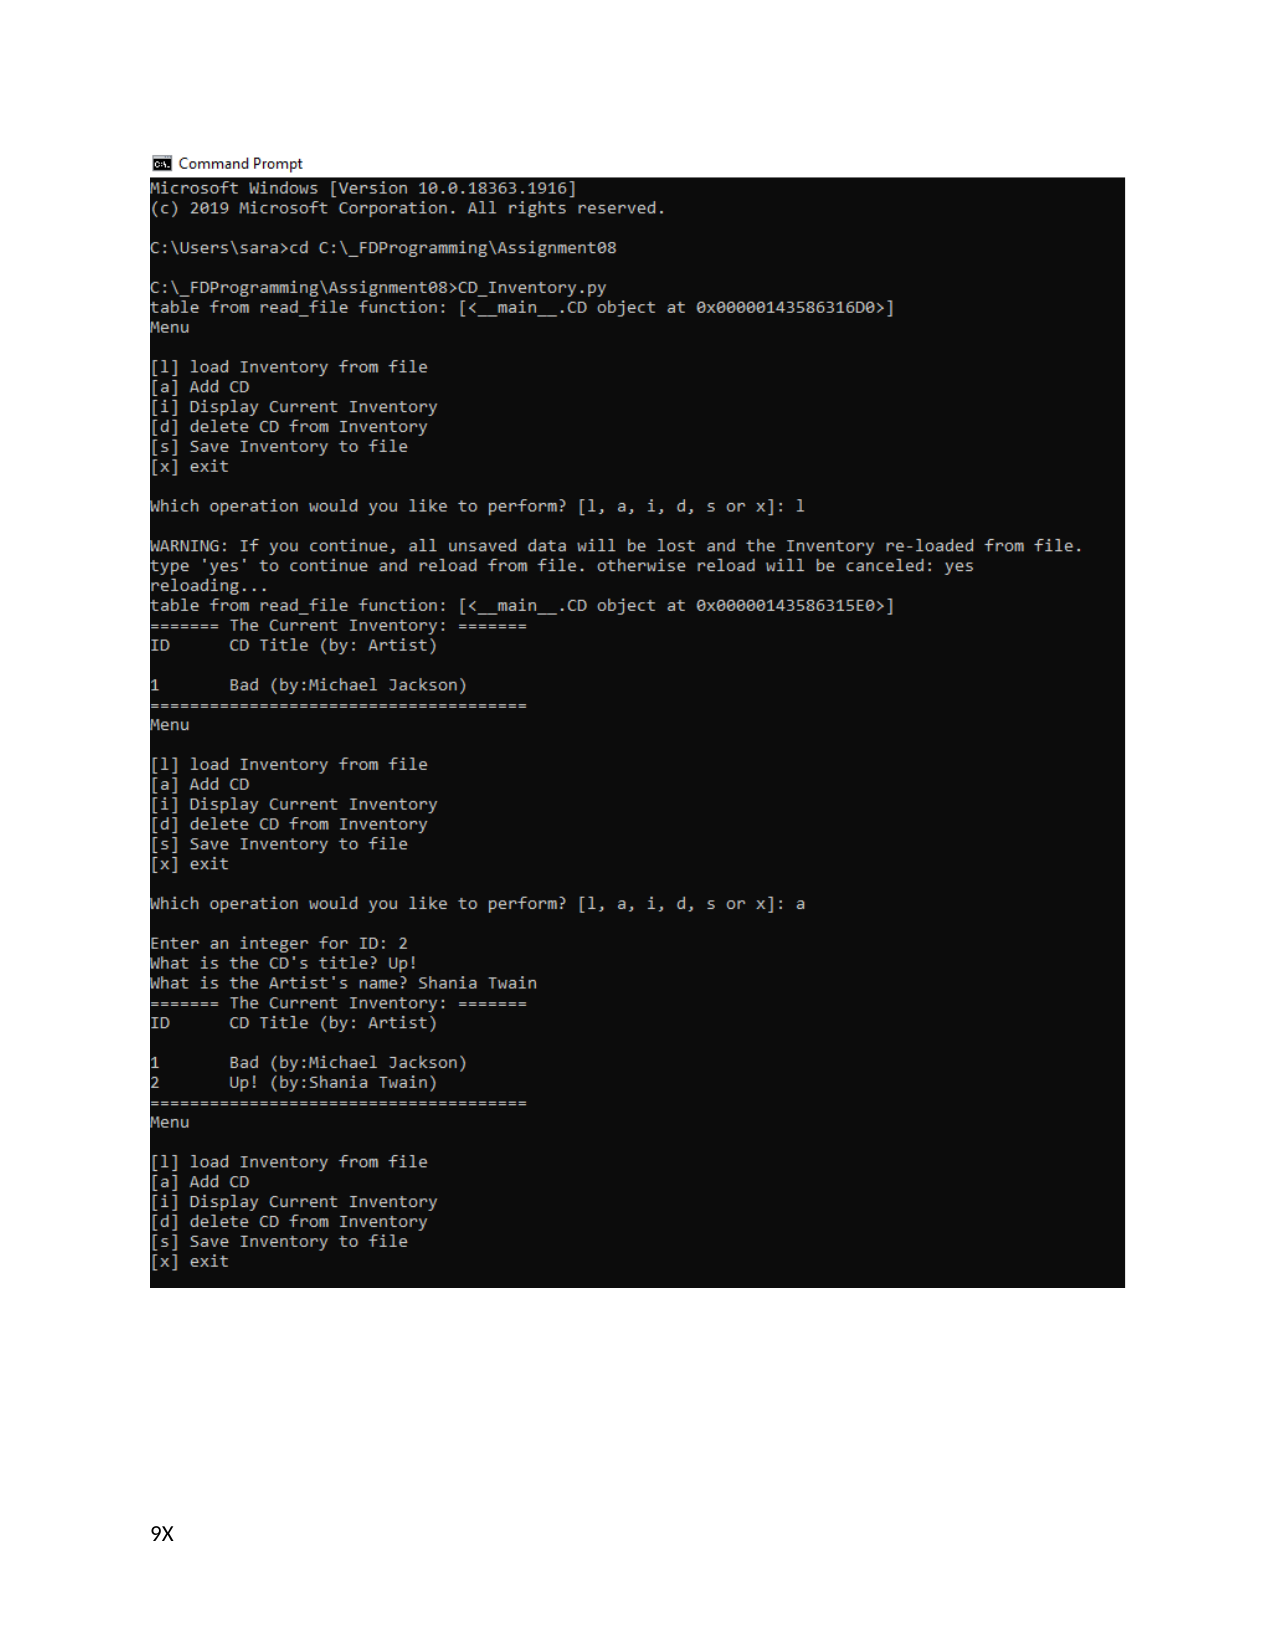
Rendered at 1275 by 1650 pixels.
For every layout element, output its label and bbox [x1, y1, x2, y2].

picture [150, 150, 1125, 1288]
